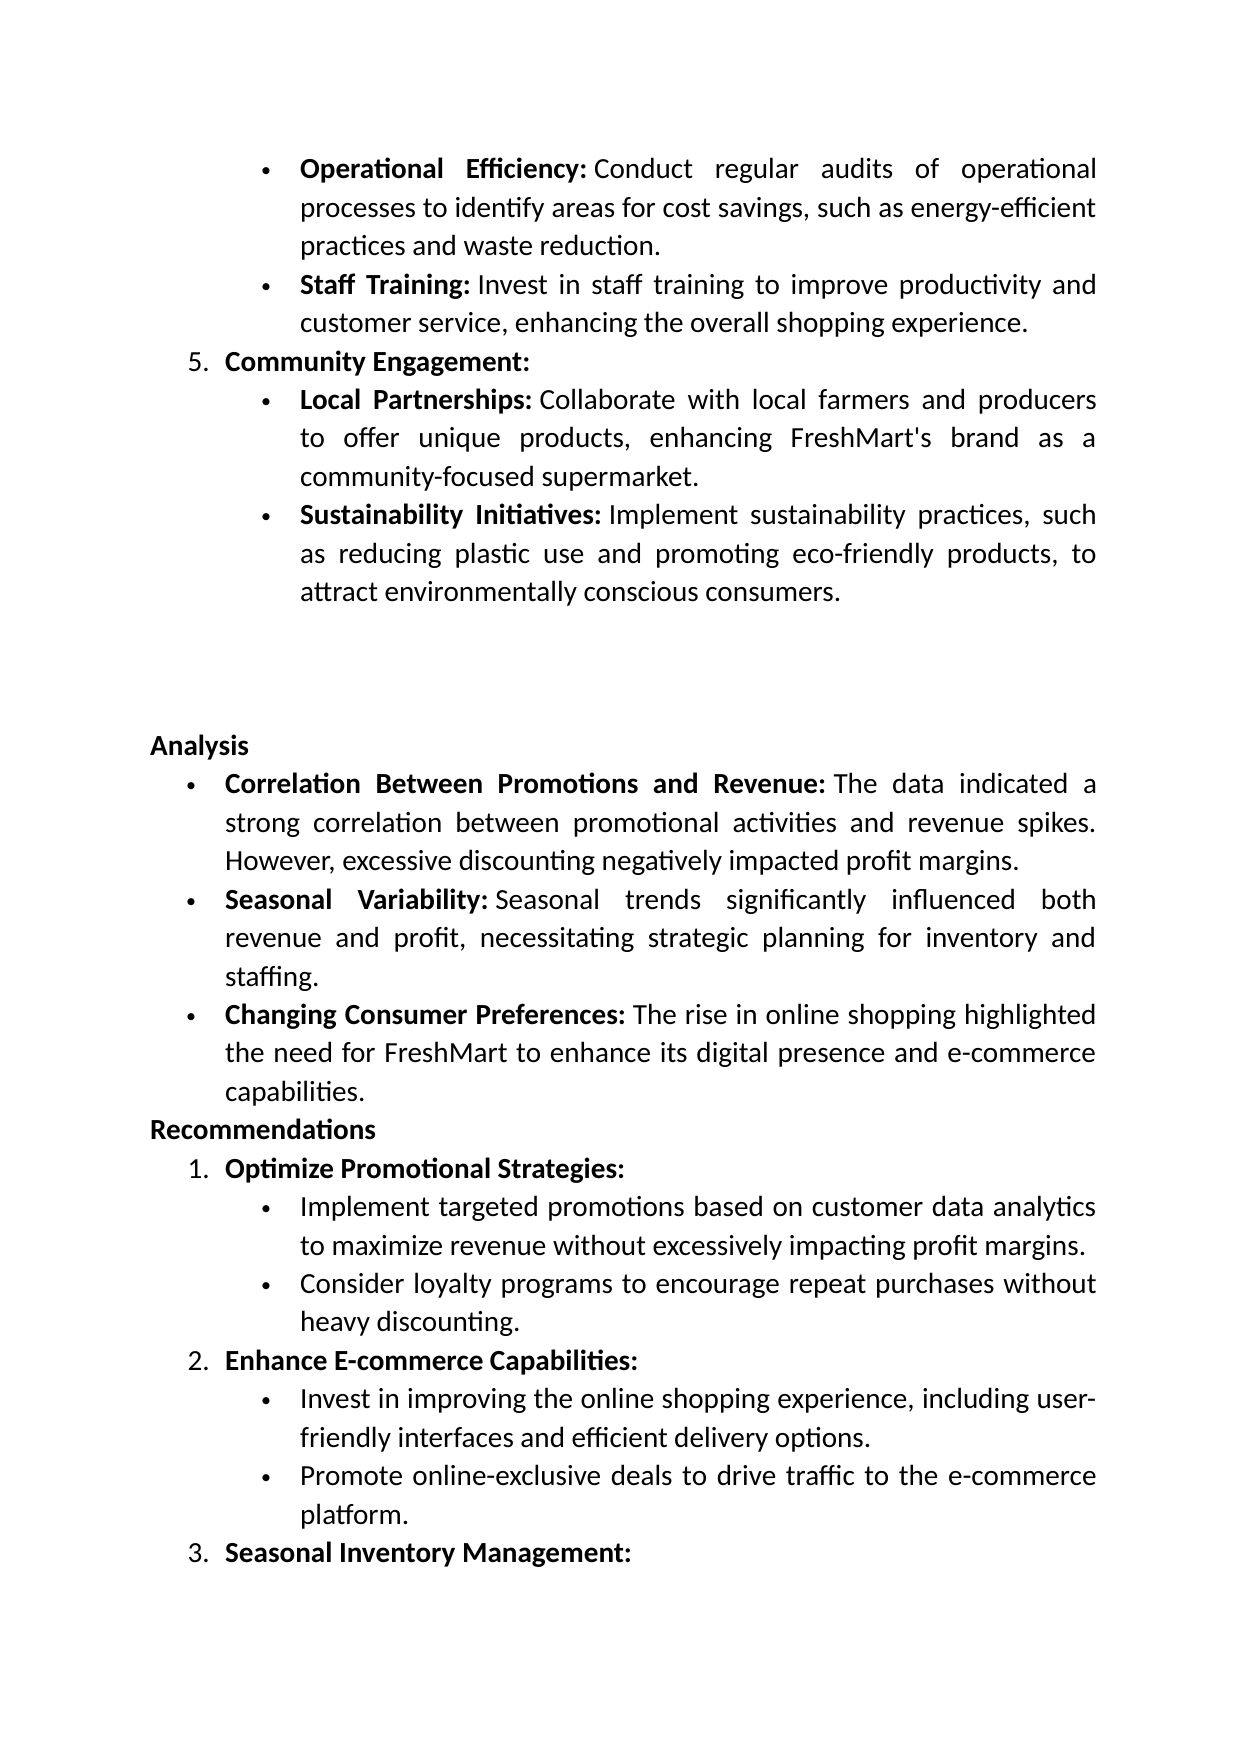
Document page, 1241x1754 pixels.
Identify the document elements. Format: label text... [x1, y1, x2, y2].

list Seasonal Variability: Seasonal trends significantly influenced both revenue and profit, necessitating strategic planning for inventory and staffing. [187, 881, 1097, 993]
list Local Partnerships: Collaborate with local farmers and producers to offer unique products, enhancing FreshMart's brand as a community-focused supermarket. [262, 381, 1097, 493]
list Staff Training: Invest in staff training to improve productivity and customer service, enhancing the overall shopping experience. [262, 266, 1097, 340]
list Community Engagement: [187, 343, 1097, 378]
list Optimize Promotional Strategies: [187, 1150, 1097, 1185]
list Seasonal Inventory Management: [187, 1534, 1097, 1570]
list Implement targeted promotions based on customer data analytics to maximize revenue without excessively impacting profit margins. [262, 1188, 1097, 1262]
list Invest in improving the online shopping experience, including user-friendly interfaces and efficient delivery options. [262, 1380, 1097, 1454]
list Sustainability Initiatives: Implement sustainability practices, such as reducing plastic use and promoting eco-friendly products, to attract environmentally conscious consumers. [262, 496, 1097, 609]
list Operational Efficiency: Conduct regular audits of operational processes to identify areas for cost savings, such as energy-efficient practices and waste reduction. [262, 150, 1097, 263]
text Analysis [150, 727, 1097, 763]
list Changing Consumer Preferences: The rise in online shopping highlighted the need for FreshMart to enhance its digital presence and e-commerce capabilities. [187, 996, 1097, 1108]
list Promote online-exclusive deals to drive traffic to the e-commerce platform. [262, 1457, 1097, 1531]
list Correlation Between Promotions and Revenue: The data indicated a strong correlation between promotional activities and revenue spikes. However, excessive discounting negatively impacted profit margins. [187, 765, 1097, 878]
list Consider loyalty programs to encourage repeat purchases without heavy discounting. [262, 1265, 1097, 1339]
text Recommendations [150, 1111, 1097, 1147]
list Enhance E-commerce Capabilities: [187, 1342, 1097, 1378]
